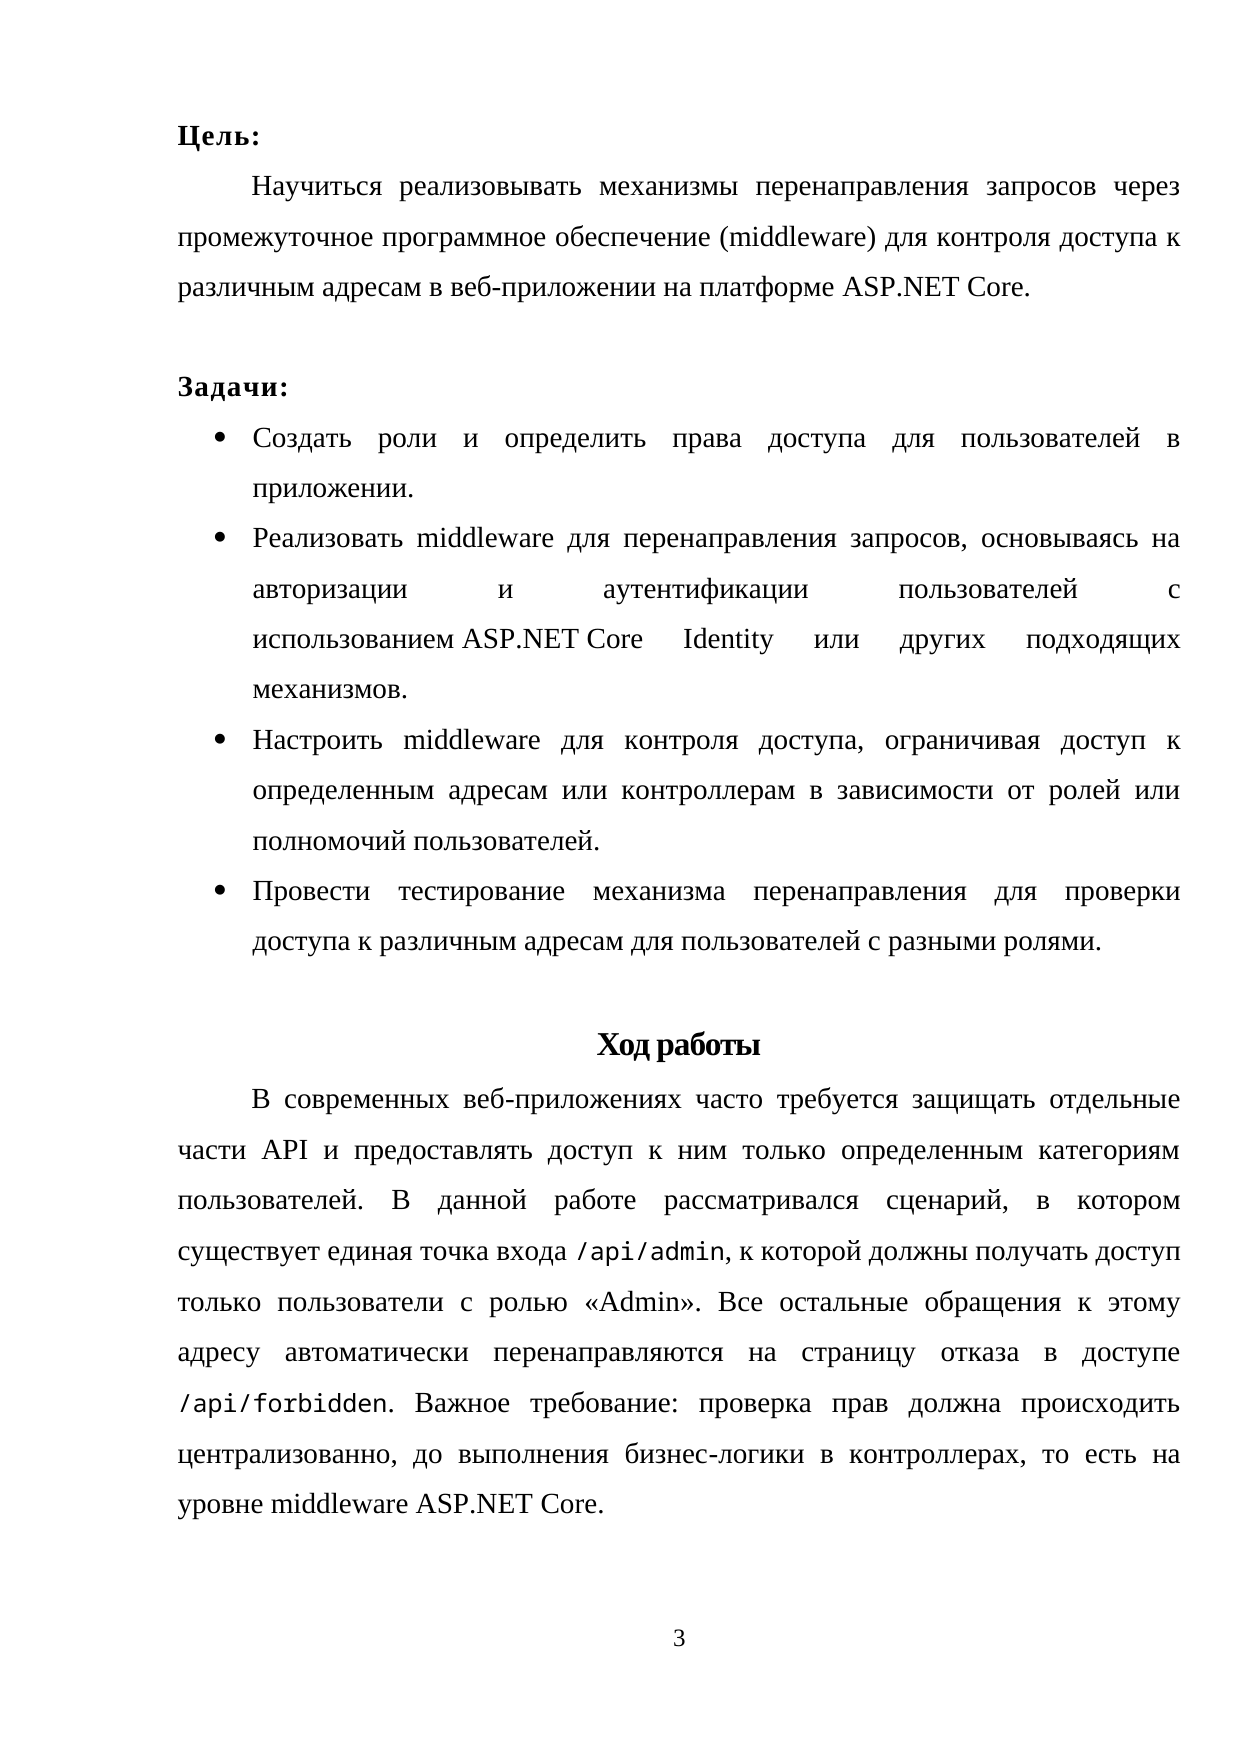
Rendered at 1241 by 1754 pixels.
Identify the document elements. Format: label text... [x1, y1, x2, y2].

text В современных веб-приложениях часто требуется защищать отдельные части API и предоставлять доступ к ним только определенным категориям пользователей. В данной работе рассматривался сценарий, в котором существует единая точка входа /api/admin, к которой должны получать доступ только пользователи с ролью «Admin». Все остальные обращения к этому адресу автоматически перенаправляются на страницу отказа в доступе /api/forbidden. Важное требование: проверка прав должна происходить централизованно, до выполнения бизнес-логики в контроллерах, то есть на уровне middleware ASP.NET Core. [177, 1081, 1181, 1520]
list Настроить middleware для контроля доступа, ограничивая доступ к определенным адресам или контроллерам в зависимости от ролей или полномочий пользователей. [215, 722, 1181, 856]
text Ход работы [177, 1024, 1181, 1062]
list Создать роли и определить права доступа для пользователей в приложении. [215, 420, 1181, 504]
list Реализовать middleware для перенаправления запросов, основываясь на авторизации и аутентификации пользователей с использованием ASP.NET Core Identity или других подходящих механизмов. [215, 521, 1181, 705]
list Провести тестирование механизма перенаправления для проверки доступа к различным адресам для пользователей с разными ролями. [215, 873, 1181, 957]
text Научиться реализовывать механизмы перенаправления запросов через промежуточное программное обеспечение (middleware) для контроля доступа к различным адресам в веб-приложении на платформе ASP.NET Core. [177, 168, 1181, 302]
text Цель: [177, 118, 1181, 152]
text Задачи: [177, 369, 1181, 403]
